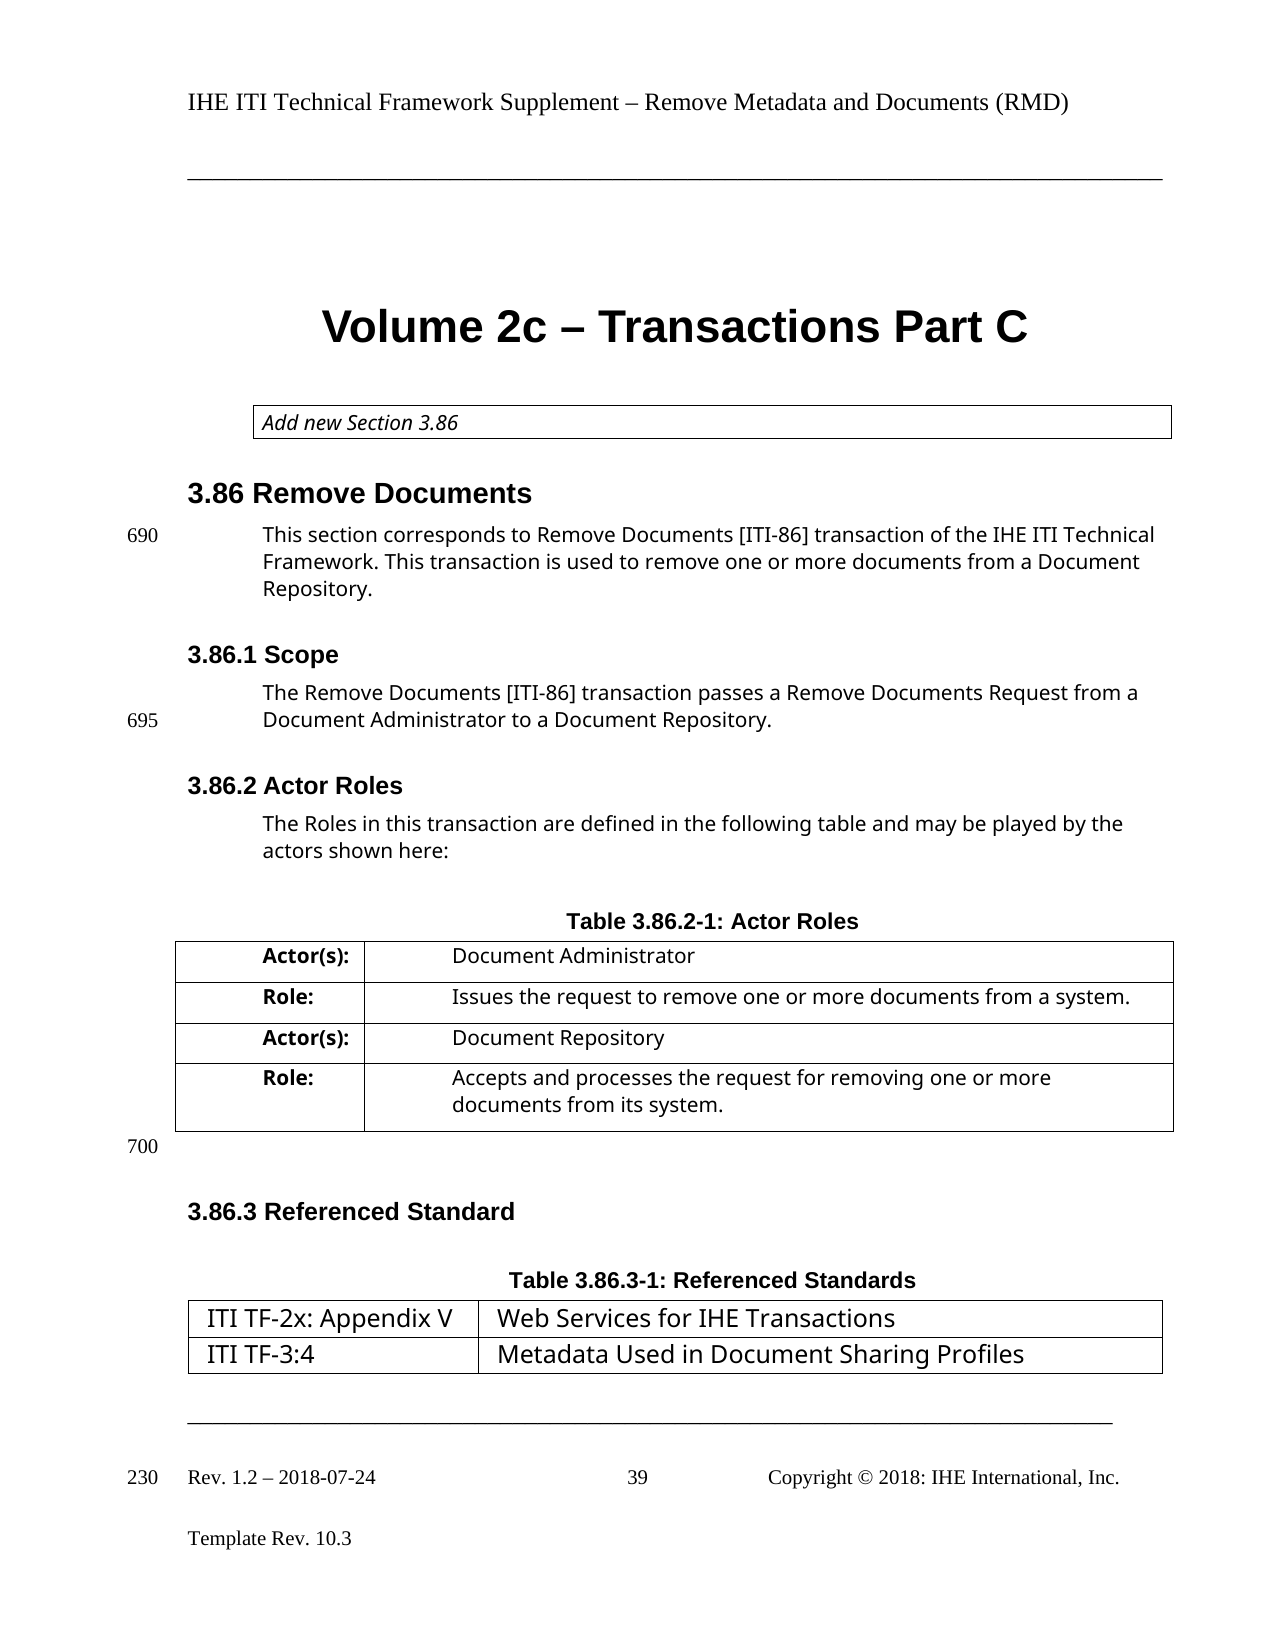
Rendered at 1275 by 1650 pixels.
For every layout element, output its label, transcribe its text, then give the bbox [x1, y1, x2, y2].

table_cell Accepts and processes the request for removing one or more documents from its system. [365, 1064, 1173, 1131]
text The Remove Documents [ITI-86] transaction passes a Remove Documents Request from a Document Administrator to a Document Repository. [262, 679, 1162, 733]
subtitle 3.86.3 Referenced Standard [187, 1196, 1162, 1225]
text The Roles in this transaction are defined in the following table and may be played by the actors shown here: [262, 810, 1162, 864]
table_cell Issues the request to remove one or more documents from a system. [365, 983, 1173, 1022]
title Table 3.86.3-1: Referenced Standards [262, 1267, 1162, 1294]
title Table 3.86.2-1: Actor Roles [262, 908, 1162, 935]
text This section corresponds to Remove Documents [ITI-86] transaction of the IHE ITI Technical Framework. This transaction is used to remove one or more documents from a Document Repository. [262, 521, 1162, 602]
title Volume 2c – Transactions Part C [187, 299, 1162, 352]
table_cell Role: [176, 1064, 364, 1131]
table_cell Metadata Used in Document Sharing Profiles [479, 1338, 1162, 1373]
subtitle 3.86.2 Actor Roles [187, 771, 1162, 799]
table_cell Role: [176, 983, 364, 1022]
table_cell ITI TF-3:4 [189, 1338, 478, 1373]
table_header Web Services for IHE Transactions [479, 1301, 1162, 1337]
table_cell Actor(s): [176, 1024, 364, 1063]
table_header ITI TF-2x: Appendix V [189, 1301, 478, 1337]
table_header Actor(s): [176, 942, 364, 982]
table_header Document Administrator [365, 942, 1173, 982]
text Add new Section 3.86 [254, 406, 1171, 438]
subtitle 3.86.1 Scope [187, 640, 1162, 668]
table_cell Document Repository [365, 1024, 1173, 1063]
subtitle 3.86 Remove Documents [187, 476, 1162, 510]
